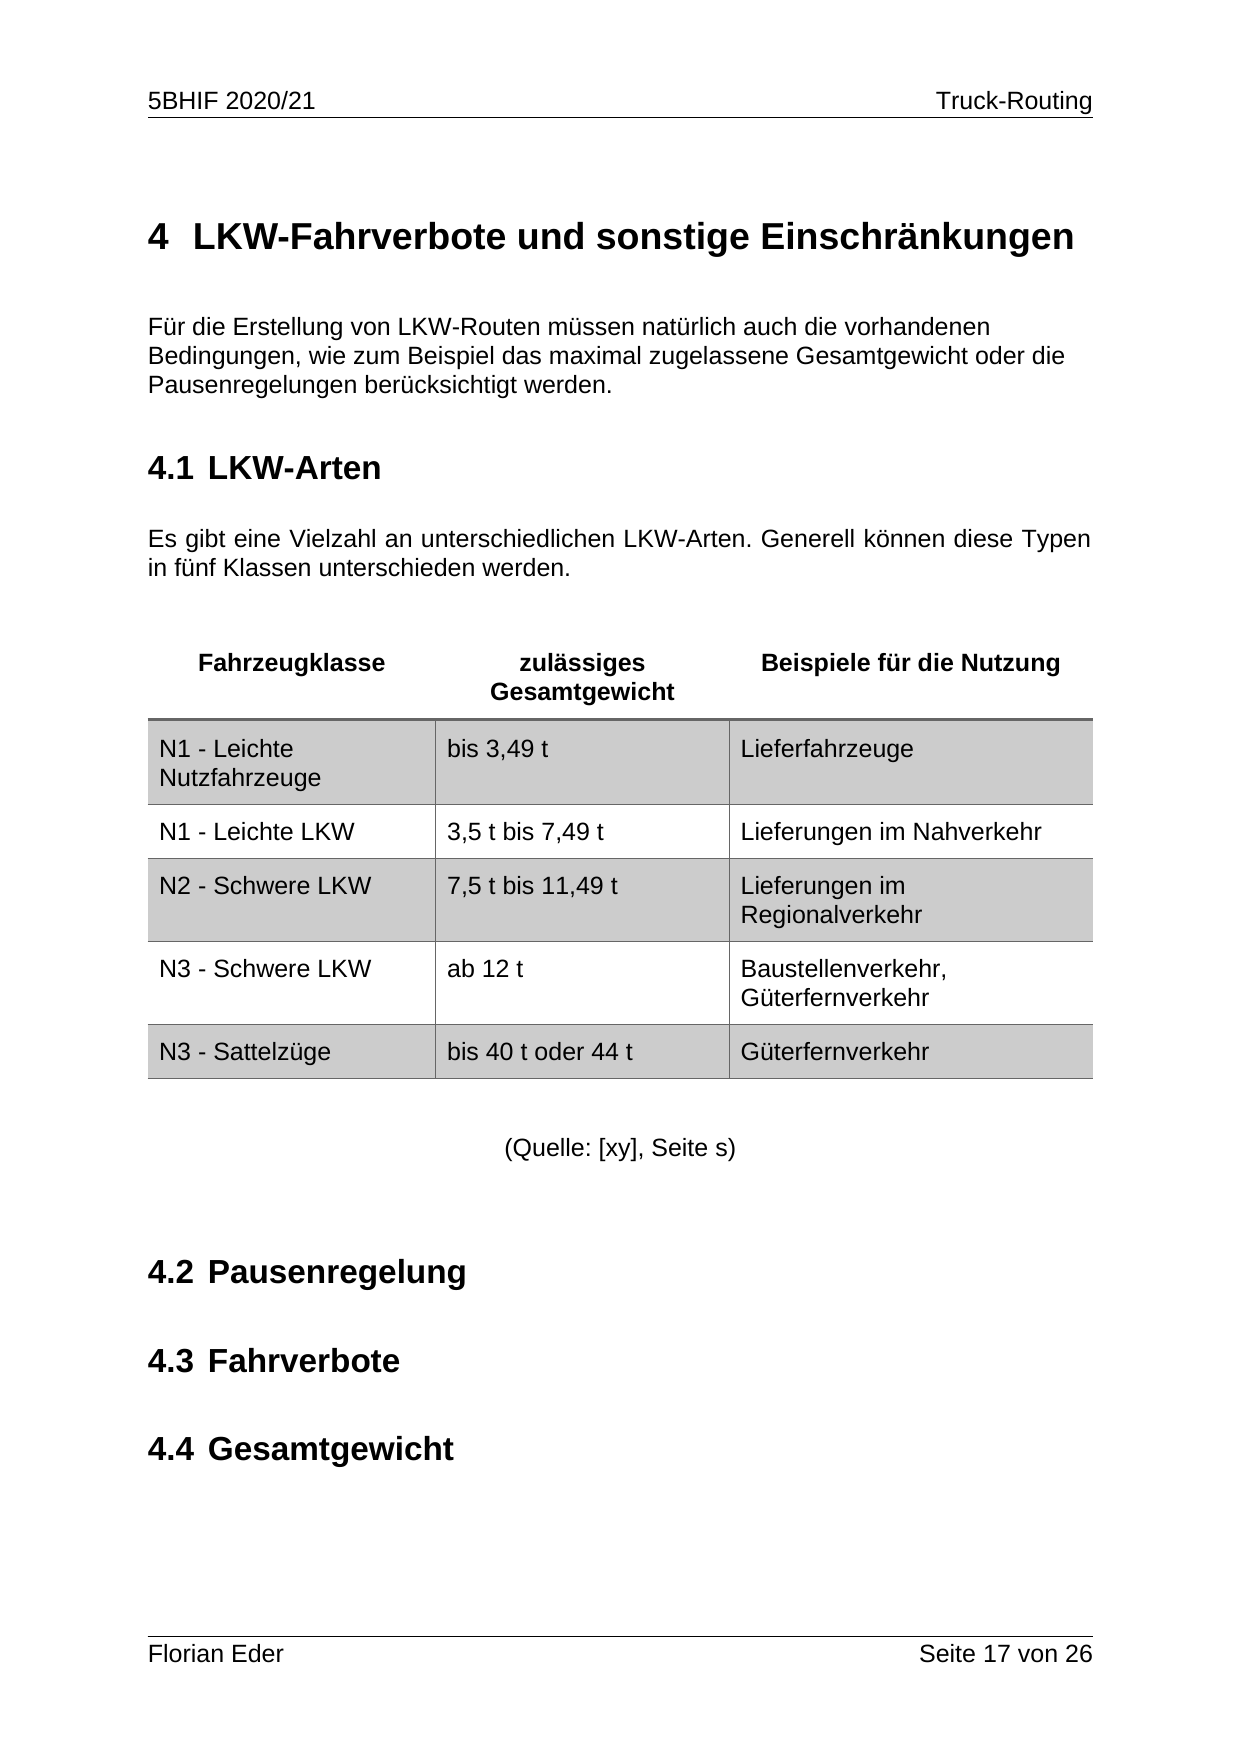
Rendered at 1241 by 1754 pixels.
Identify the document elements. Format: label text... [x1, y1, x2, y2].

table_cell Lieferungen im Regionalverkehr [730, 859, 1093, 941]
text Für die Erstellung von LKW-Routen müssen natürlich auch die vorhandenen Bedingungen, wie zum Beispiel das maximal zugelassene Gesamtgewicht oder die Pausenregelungen berücksichtigt werden. [148, 312, 1093, 398]
table_cell N1 - Leichte Nutzfahrzeuge [148, 721, 435, 804]
table_cell 7,5 t bis 11,49 t [436, 859, 729, 941]
subtitle Gesamtgewicht [148, 1429, 1093, 1468]
subtitle Pausenregelung [148, 1253, 1093, 1291]
table_cell Lieferfahrzeuge [730, 721, 1093, 804]
subtitle LKW-Fahrverbote und sonstige Einschränkungen [148, 223, 1093, 256]
table_cell ab 12 t [436, 942, 729, 1024]
text (Quelle: [xy], Seite s) [148, 1133, 1093, 1161]
table_cell bis 40 t oder 44 t [436, 1025, 729, 1078]
table_header zulässiges Gesamtgewicht [436, 636, 729, 718]
table_cell bis 3,49 t [436, 721, 729, 804]
table_cell N3 - Sattelzüge [148, 1025, 435, 1078]
table_header Beispiele für die Nutzung [729, 636, 1093, 718]
table_cell Baustellenverkehr, Güterfernverkehr [730, 942, 1093, 1024]
table_cell Güterfernverkehr [730, 1025, 1093, 1078]
table_cell N3 - Schwere LKW [148, 942, 435, 1024]
table_cell N2 - Schwere LKW [148, 859, 435, 941]
table_header Fahrzeugklasse [148, 636, 436, 718]
text Es gibt eine Vielzahl an unterschiedlichen LKW-Arten. Generell können diese Typen in fünf Klassen unterschieden werden. [148, 524, 1093, 582]
subtitle LKW-Arten [148, 448, 1093, 487]
table_cell N1 - Leichte LKW [148, 805, 435, 858]
table_cell Lieferungen im Nahverkehr [730, 805, 1093, 858]
table_cell 3,5 t bis 7,49 t [436, 805, 729, 858]
subtitle Fahrverbote [148, 1341, 1093, 1379]
